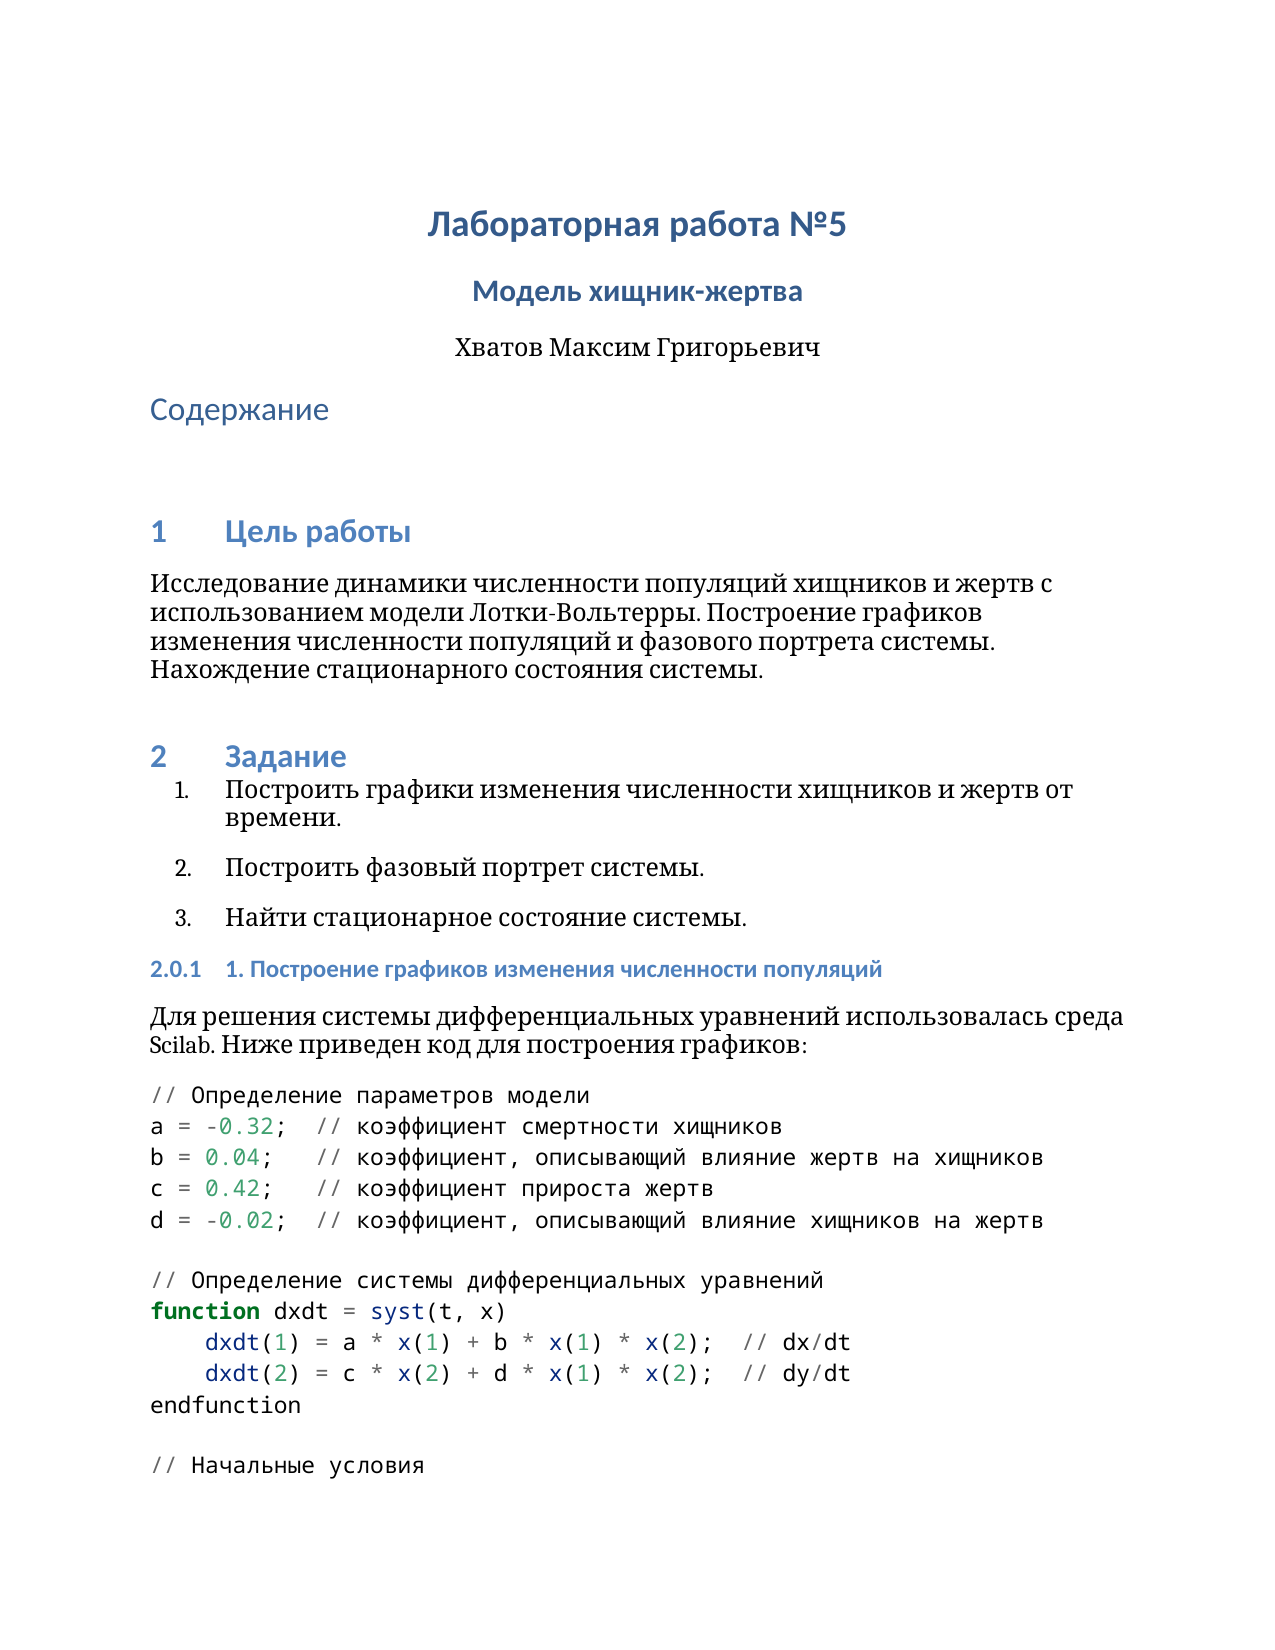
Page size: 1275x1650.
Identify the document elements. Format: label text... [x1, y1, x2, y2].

text Исследование динамики численности популяций хищников и жертв с использованием модели Лотки-Вольтерры. Построение графиков изменения численности популяций и фазового портрета системы. Нахождение стационарного состояния системы. [150, 570, 1125, 685]
list Построить графики изменения численности хищников и жертв от времени. [175, 776, 1125, 833]
subtitle 2.0.1 1. Построение графиков изменения численности популяций [150, 953, 1125, 984]
subtitle Модель хищник-жертва [150, 271, 1125, 309]
list Построить фазовый портрет системы. [175, 854, 1125, 883]
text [150, 1079, 1125, 1480]
subtitle 2 Задание [150, 735, 1125, 776]
text Для решения системы дифференциальных уравнений использовалась среда Scilab. Ниже приведен код для построения графиков: [150, 1002, 1125, 1060]
list Найти стационарное состояние системы. [175, 903, 1125, 932]
text Хватов Максим Григорьевич [150, 334, 1125, 363]
title Лабораторная работа №5 [150, 200, 1125, 246]
subtitle 1 Цель работы [150, 510, 1125, 551]
